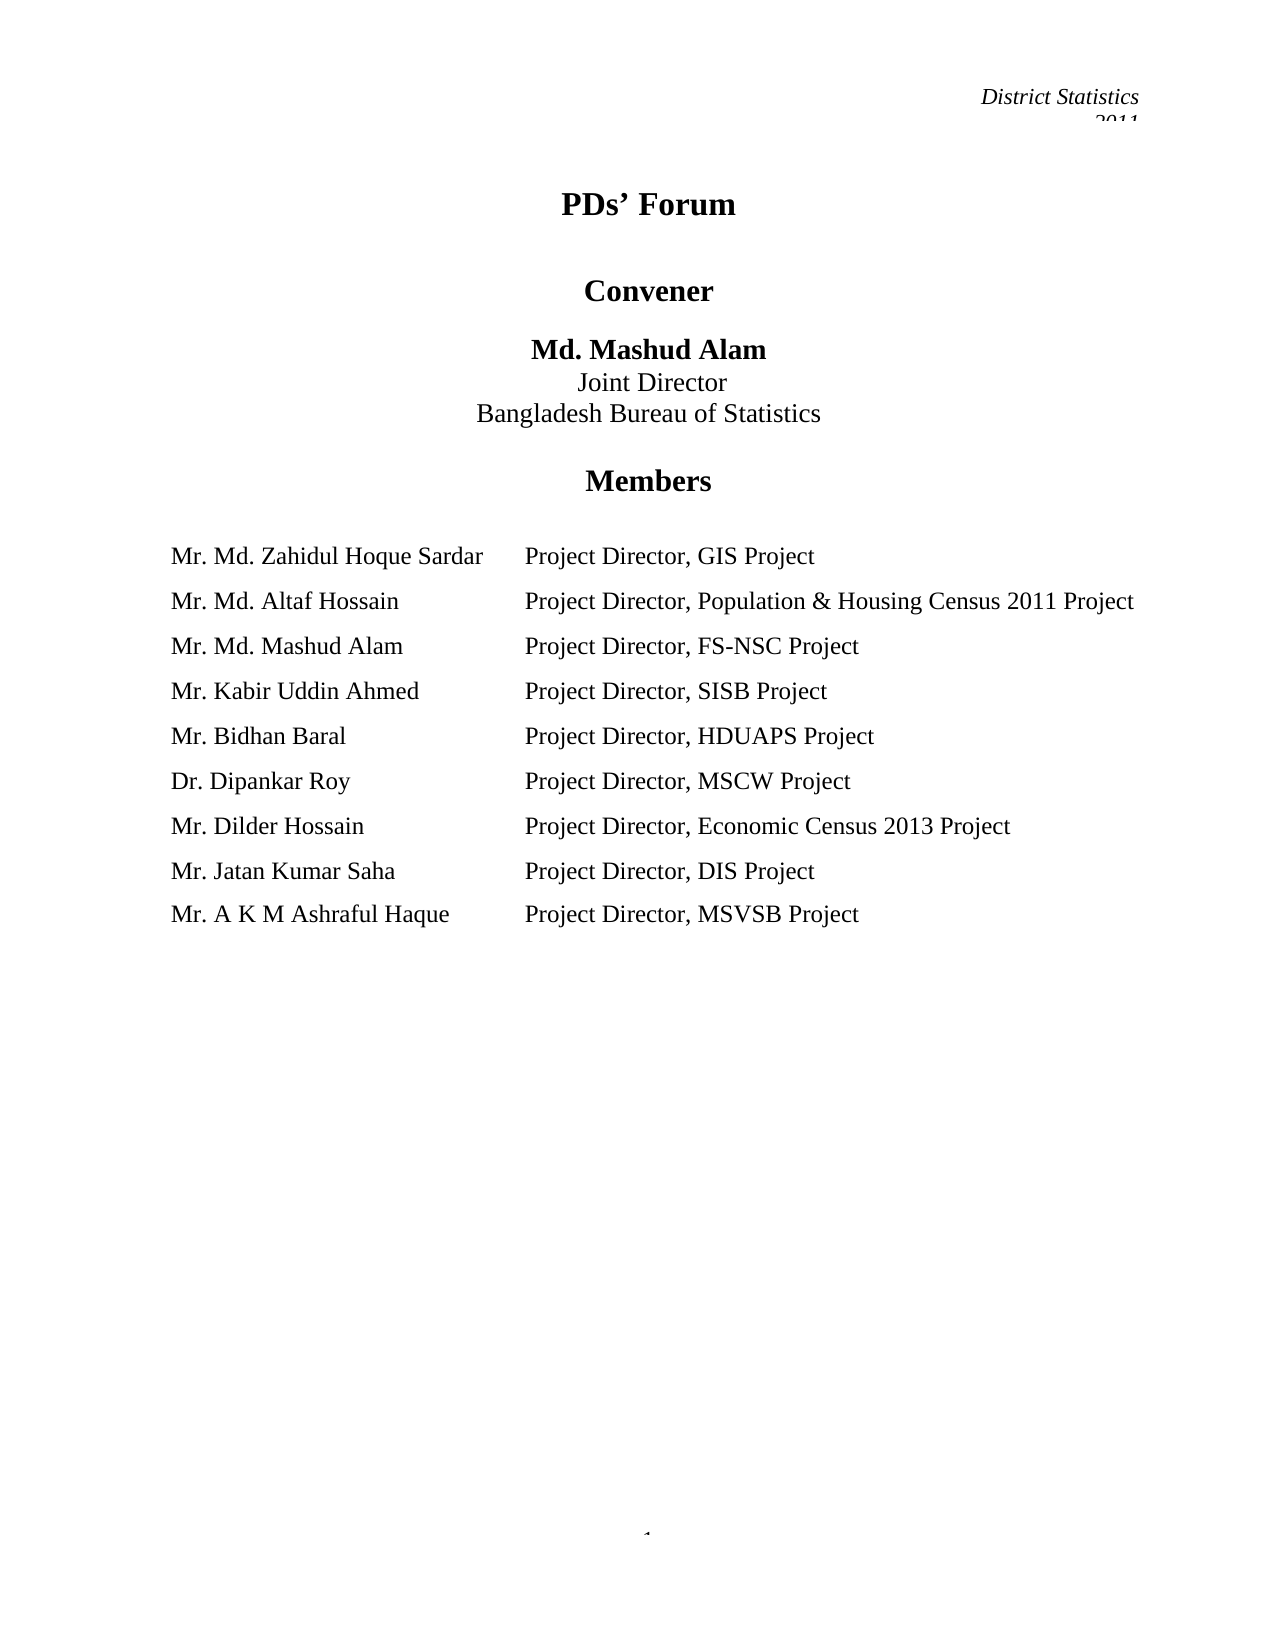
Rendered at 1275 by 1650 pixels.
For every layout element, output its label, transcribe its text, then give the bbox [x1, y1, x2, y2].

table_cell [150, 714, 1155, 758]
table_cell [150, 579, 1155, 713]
text Md. Mashud Alam [531, 332, 1167, 366]
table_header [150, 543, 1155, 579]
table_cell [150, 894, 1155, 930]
text Convener [198, 273, 1100, 308]
text PDs’ Forum [198, 184, 1100, 222]
text Members [197, 462, 1099, 498]
text Joint Director Bangladesh Bureau of Statistics [476, 366, 851, 428]
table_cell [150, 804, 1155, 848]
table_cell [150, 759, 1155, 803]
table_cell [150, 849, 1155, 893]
